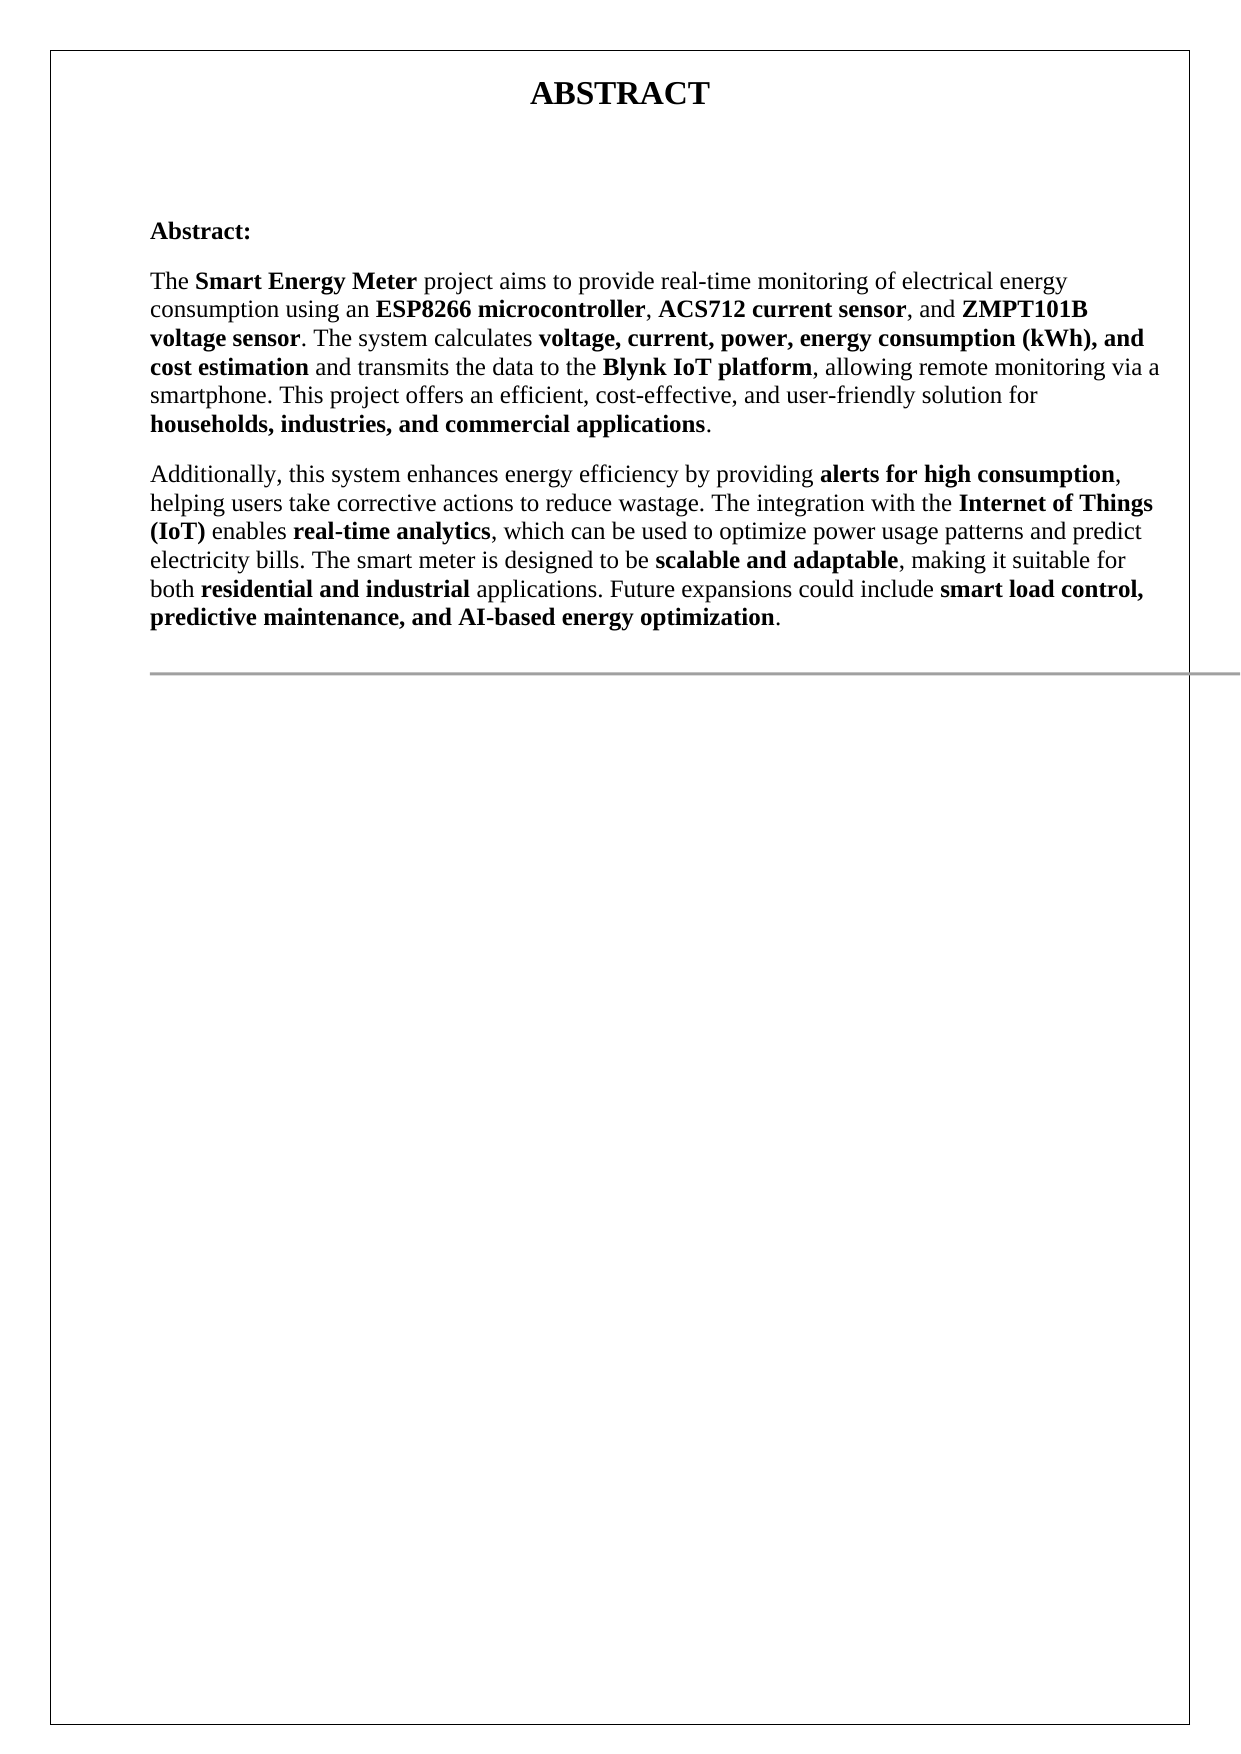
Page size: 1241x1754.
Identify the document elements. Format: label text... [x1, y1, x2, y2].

text The Smart Energy Meter project aims to provide real-time monitoring of electrical energy consumption using an ESP8266 microcontroller, ACS712 current sensor, and ZMPT101B voltage sensor. The system calculates voltage, current, power, energy consumption (kWh), and cost estimation and transmits the data to the Blynk IoT platform, allowing remote monitoring via a smartphone. This project offers an efficient, cost-effective, and user-friendly solution for households, industries, and commercial applications. [150, 266, 1166, 438]
text ABSTRACT [148, 73, 1091, 111]
text Additionally, this system enhances energy efficiency by providing alerts for high consumption, helping users take corrective actions to reduce wastage. The integration with the Internet of Things (IoT) enables real-time analytics, which can be used to optimize power usage patterns and predict electricity bills. The smart meter is designed to be scalable and adaptable, making it suitable for both residential and industrial applications. Future expansions could include smart load control, predictive maintenance, and AI-based energy optimization. [150, 459, 1166, 631]
text Abstract: [150, 216, 1166, 245]
